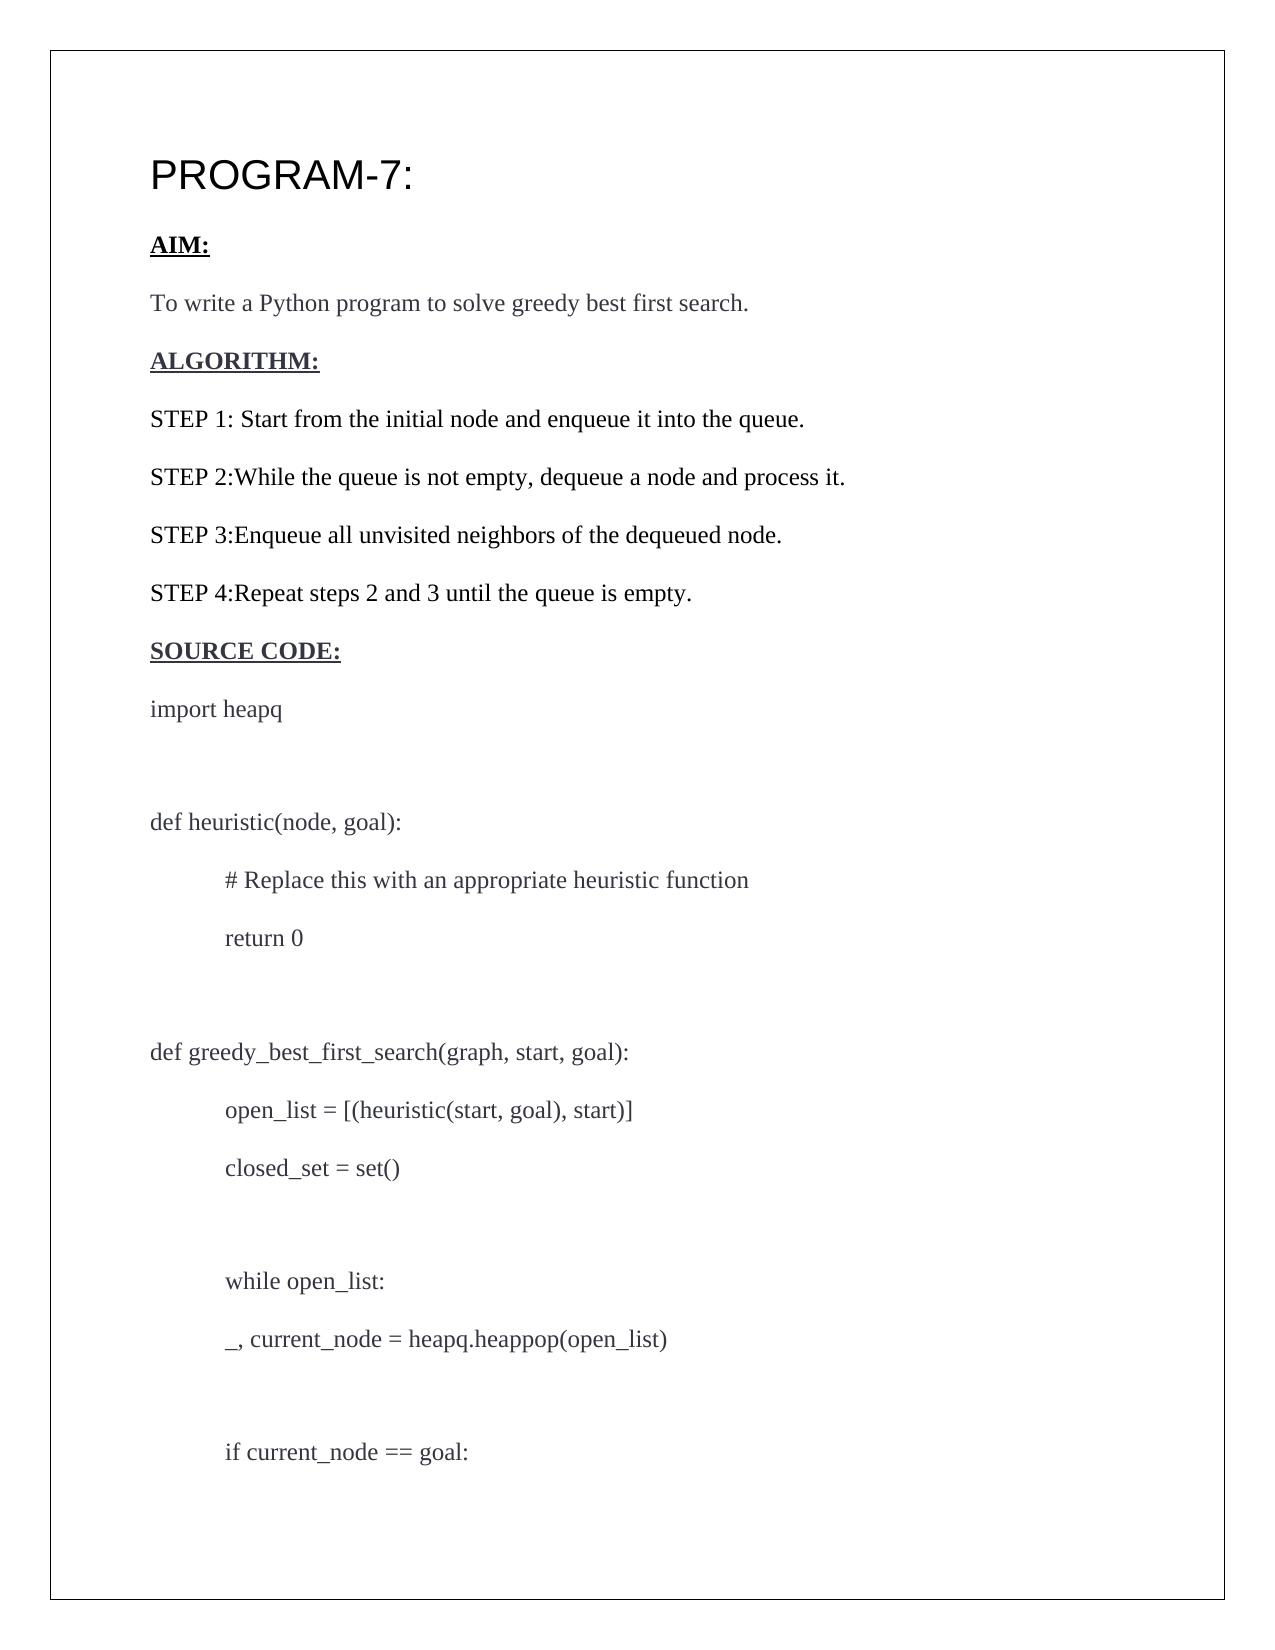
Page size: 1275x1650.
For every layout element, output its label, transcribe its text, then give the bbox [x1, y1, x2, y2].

text SOURCE CODE: [150, 636, 1125, 665]
text closed_set = set() [150, 1153, 1125, 1182]
text To write a Python program to solve greedy best first search. [150, 288, 1125, 317]
text import heapq [150, 694, 1125, 723]
text # Replace this with an appropriate heuristic function [150, 866, 1125, 894]
text STEP 4:Repeat steps 2 and 3 until the queue is empty. [150, 578, 1125, 607]
text STEP 2:While the queue is not empty, dequeue a node and process it. [150, 462, 1125, 491]
text def greedy_best_first_search(graph, start, goal): [150, 1037, 1125, 1066]
text def heuristic(node, goal): [150, 807, 1125, 836]
text open_list = [(heuristic(start, goal), start)] [150, 1095, 1125, 1123]
subtitle PROGRAM-7: [150, 150, 1125, 198]
text STEP 1: Start from the initial node and enqueue it into the queue. [150, 404, 1125, 433]
text STEP 3:Enqueue all unvisited neighbors of the dequeued node. [150, 520, 1125, 549]
text return 0 [150, 923, 1125, 952]
text AIM: [150, 230, 1125, 259]
text ALGORITHM: [150, 346, 1125, 375]
text while open_list: [150, 1266, 1125, 1295]
text _, current_node = heapq.heappop(open_list) [150, 1324, 1125, 1353]
text if current_node == goal: [150, 1437, 1125, 1466]
